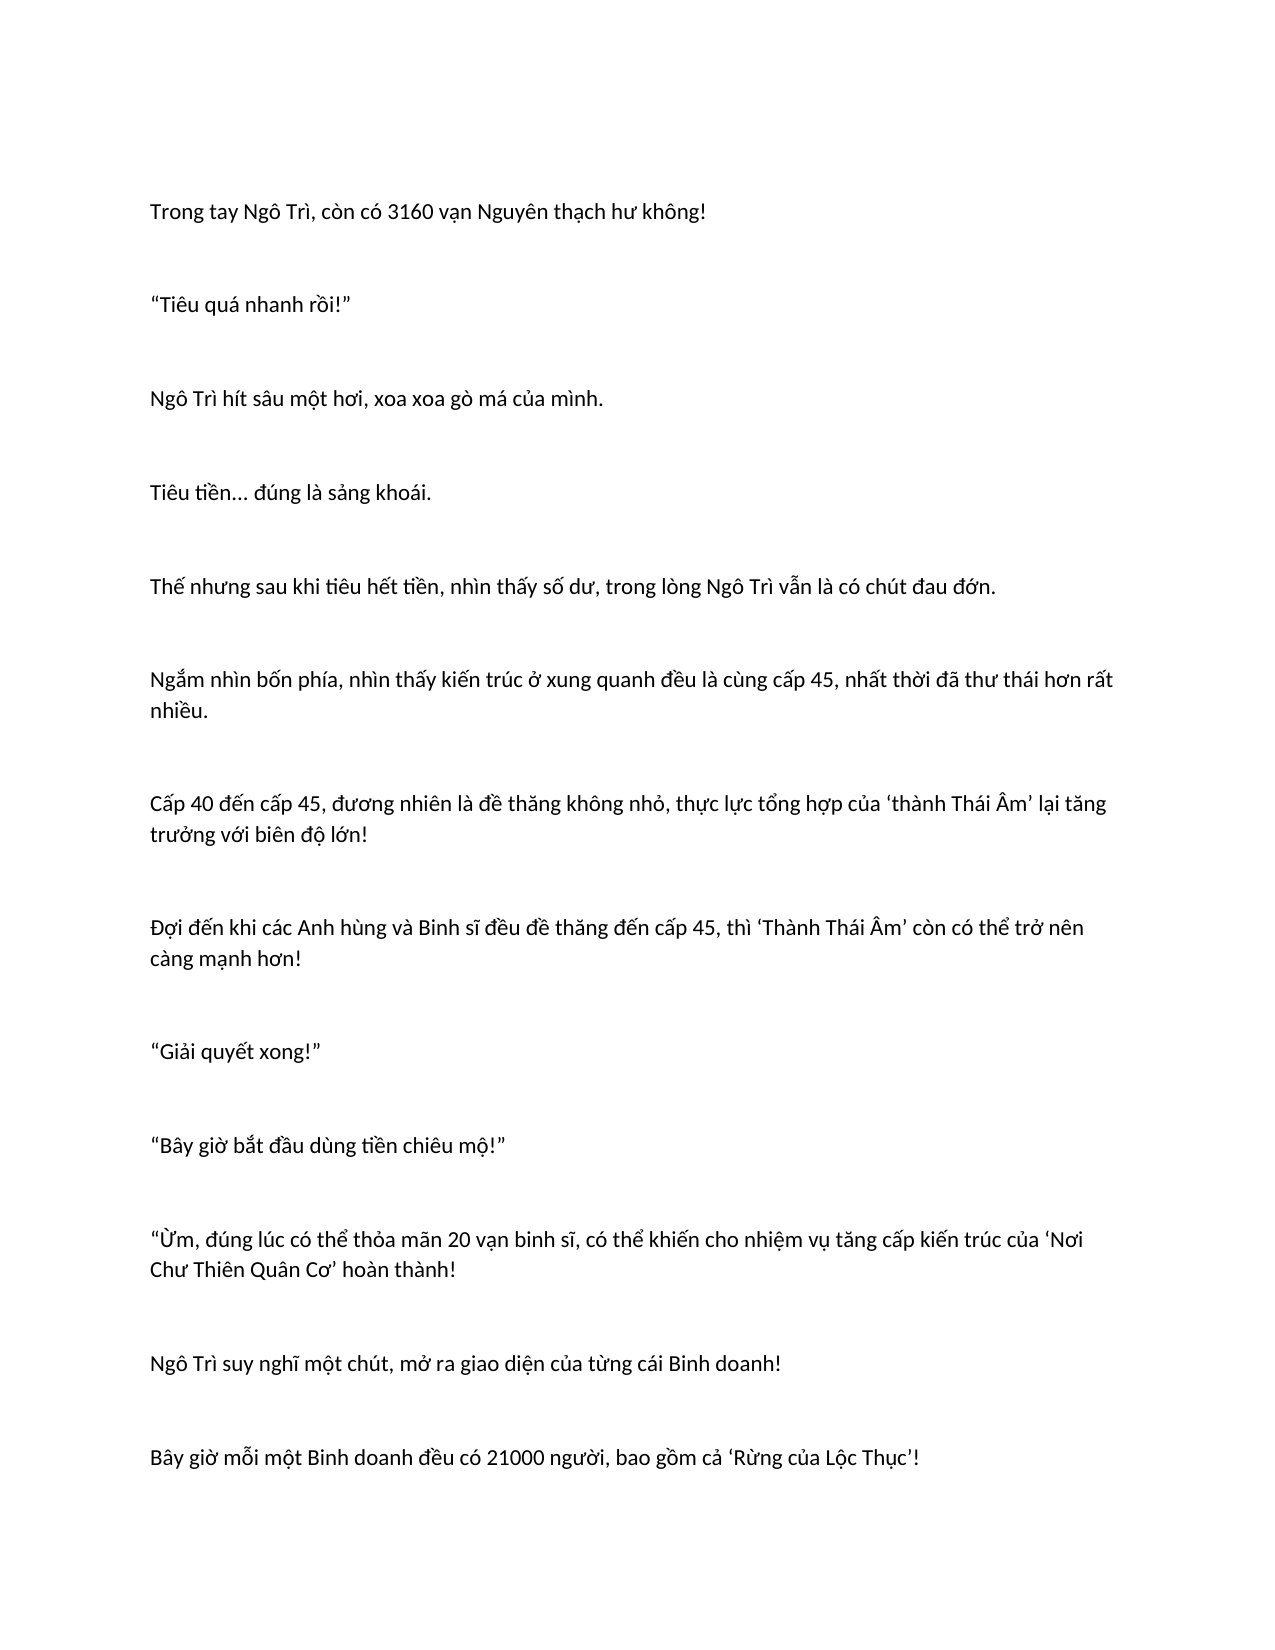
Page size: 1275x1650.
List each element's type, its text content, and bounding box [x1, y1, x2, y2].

text “Ừm, đúng lúc có thể thỏa mãn 20 vạn binh sĩ, có thể khiến cho nhiệm vụ tăng cấp kiến trúc của ‘Nơi Chư Thiên Quân Cơ’ hoàn thành! [150, 1225, 1125, 1283]
text “Bây giờ bắt đầu dùng tiền chiêu mộ!” [150, 1131, 1125, 1159]
text Thế nhưng sau khi tiêu hết tiền, nhìn thấy số dư, trong lòng Ngô Trì vẫn là có chút đau đớn. [150, 572, 1125, 600]
text “Tiêu quá nhanh rồi!” [150, 291, 1125, 319]
text Bây giờ mỗi một Binh doanh đều có 21000 người, bao gồm cả ‘Rừng của Lộc Thục’! [150, 1443, 1125, 1471]
text Cấp 40 đến cấp 45, đương nhiên là đề thăng không nhỏ, thực lực tổng hợp của ‘thành Thái Âm’ lại tăng trưởng với biên độ lớn! [150, 789, 1125, 848]
text Trong tay Ngô Trì, còn có 3160 vạn Nguyên thạch hư không! [150, 197, 1125, 225]
text “Giải quyết xong!” [150, 1037, 1125, 1066]
text Ngô Trì suy nghĩ một chút, mở ra giao diện của từng cái Binh doanh! [150, 1349, 1125, 1377]
text Đợi đến khi các Anh hùng và Binh sĩ đều đề thăng đến cấp 45, thì ‘Thành Thái Âm’ còn có thể trở nên càng mạnh hơn! [150, 913, 1125, 972]
text Ngắm nhìn bốn phía, nhìn thấy kiến trúc ở xung quanh đều là cùng cấp 45, nhất thời đã thư thái hơn rất nhiều. [150, 666, 1125, 724]
text Ngô Trì hít sâu một hơi, xoa xoa gò má của mình. [150, 384, 1125, 412]
text Tiêu tiền... đúng là sảng khoái. [150, 478, 1125, 506]
